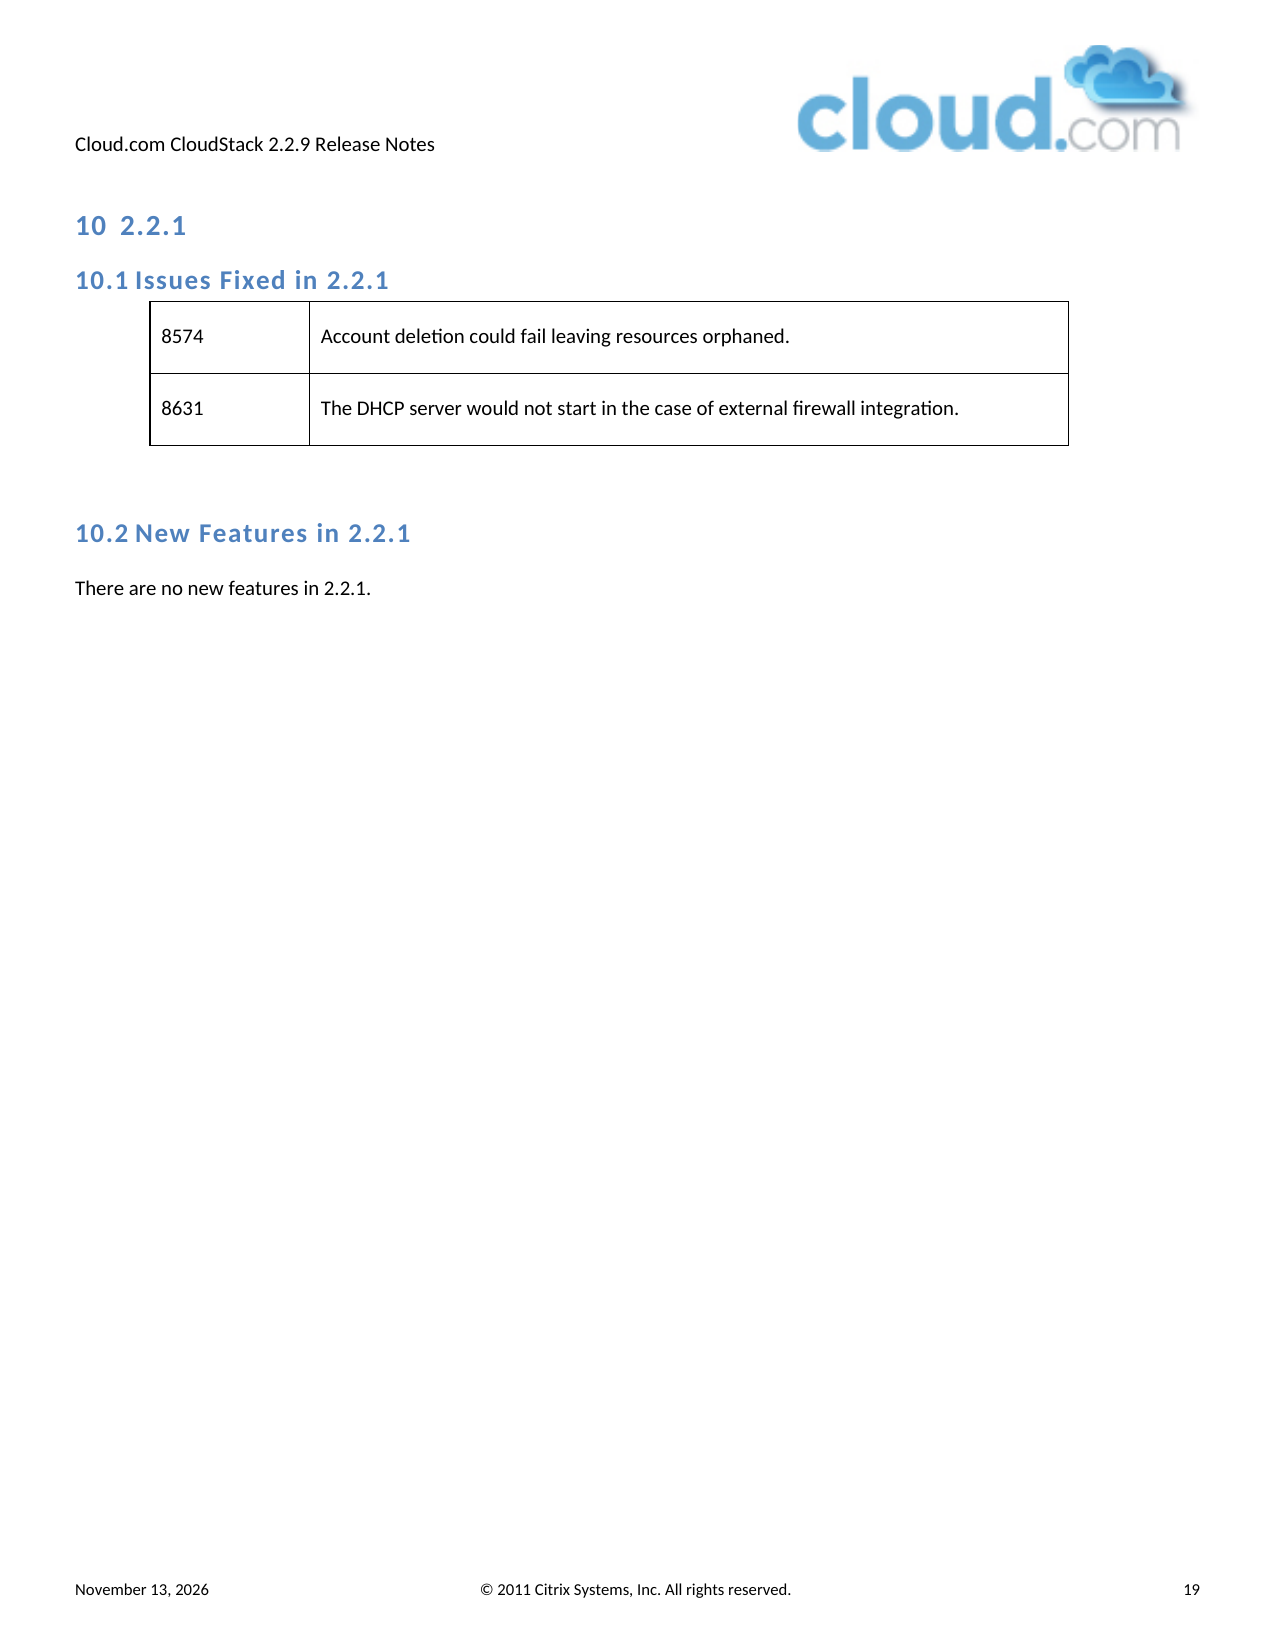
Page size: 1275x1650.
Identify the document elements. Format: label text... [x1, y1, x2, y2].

subtitle Issues Fixed in 2.2.1 [75, 263, 1200, 296]
table_cell 8631 [151, 374, 309, 444]
text There are no new features in 2.2.1. [75, 575, 1200, 601]
table_header 8574 [151, 302, 309, 373]
table_header Account deletion could fail leaving resources orphaned. [310, 302, 1068, 373]
picture [797, 45, 1200, 152]
subtitle 2.2.1 [75, 207, 1200, 242]
subtitle New Features in 2.2.1 [75, 516, 1200, 549]
table_cell The DHCP server would not start in the case of external firewall integration. [310, 374, 1068, 444]
